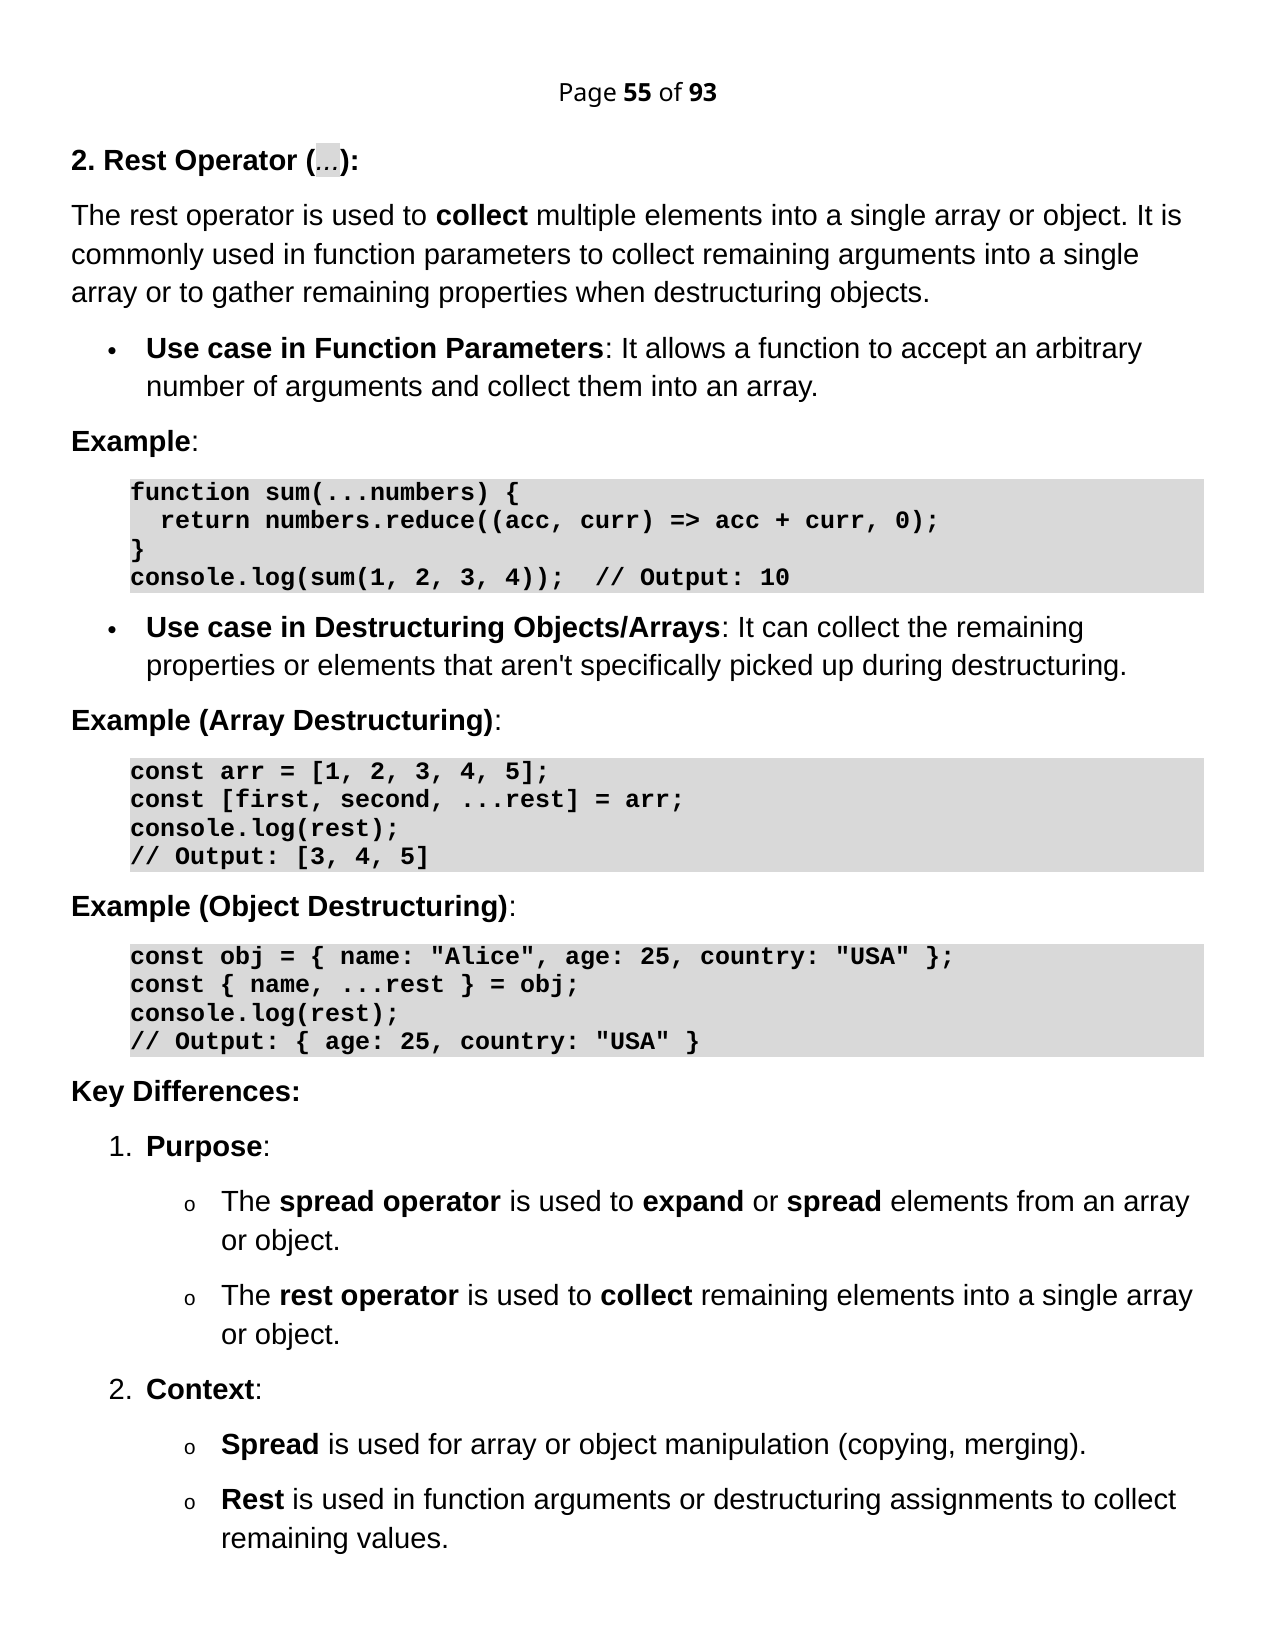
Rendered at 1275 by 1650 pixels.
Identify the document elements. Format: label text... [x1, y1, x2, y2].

text // Output: { age: 25, country: "USA" } [130, 1029, 1204, 1057]
text } [130, 536, 1204, 564]
text console.log(rest); [130, 1000, 1204, 1029]
list The rest operator is used to collect remaining elements into a single array or object. [183, 1278, 1204, 1350]
text Example (Object Destructuring): [71, 888, 1204, 922]
list Use case in Function Parameters: It allows a function to accept an arbitrary number of arguments and collect them into an array. [108, 331, 1204, 403]
list Context: [108, 1372, 1204, 1405]
text const [first, second, ...rest] = arr; [130, 787, 1204, 815]
text Key Differences: [71, 1074, 1204, 1107]
text 2. Rest Operator (...): [71, 143, 316, 177]
text console.log(rest); [130, 815, 1204, 843]
list Purpose: [108, 1129, 1204, 1162]
text Example (Array Destructuring): [71, 703, 1204, 737]
text 2. Rest Operator (...): [340, 143, 1204, 177]
text const { name, ...rest } = obj; [130, 972, 1204, 1000]
list Rest is used in function arguments or destructuring assignments to collect remaining values. [183, 1482, 1204, 1554]
text The rest operator is used to collect multiple elements into a single array or object. It is commonly used in function parameters to collect remaining arguments into a single array or to gather remaining properties when destructuring objects. [71, 198, 1204, 309]
text function sum(...numbers) { [130, 479, 1204, 508]
text Example: [71, 424, 1204, 458]
text console.log(sum(1, 2, 3, 4)); // Output: 10 [130, 564, 1204, 593]
text // Output: [3, 4, 5] [130, 843, 1204, 872]
list Spread is used for array or object manipulation (copying, merging). [183, 1427, 1204, 1461]
list The spread operator is used to expand or spread elements from an array or object. [183, 1184, 1204, 1256]
text const arr = [1, 2, 3, 4, 5]; [130, 758, 1204, 787]
text const obj = { name: "Alice", age: 25, country: "USA" }; [130, 944, 1204, 972]
list Use case in Destructuring Objects/Arrays: It can collect the remaining properties or elements that aren't specifically picked up during destructuring. [108, 609, 1204, 682]
text return numbers.reduce((acc, curr) => acc + curr, 0); [130, 508, 1204, 536]
